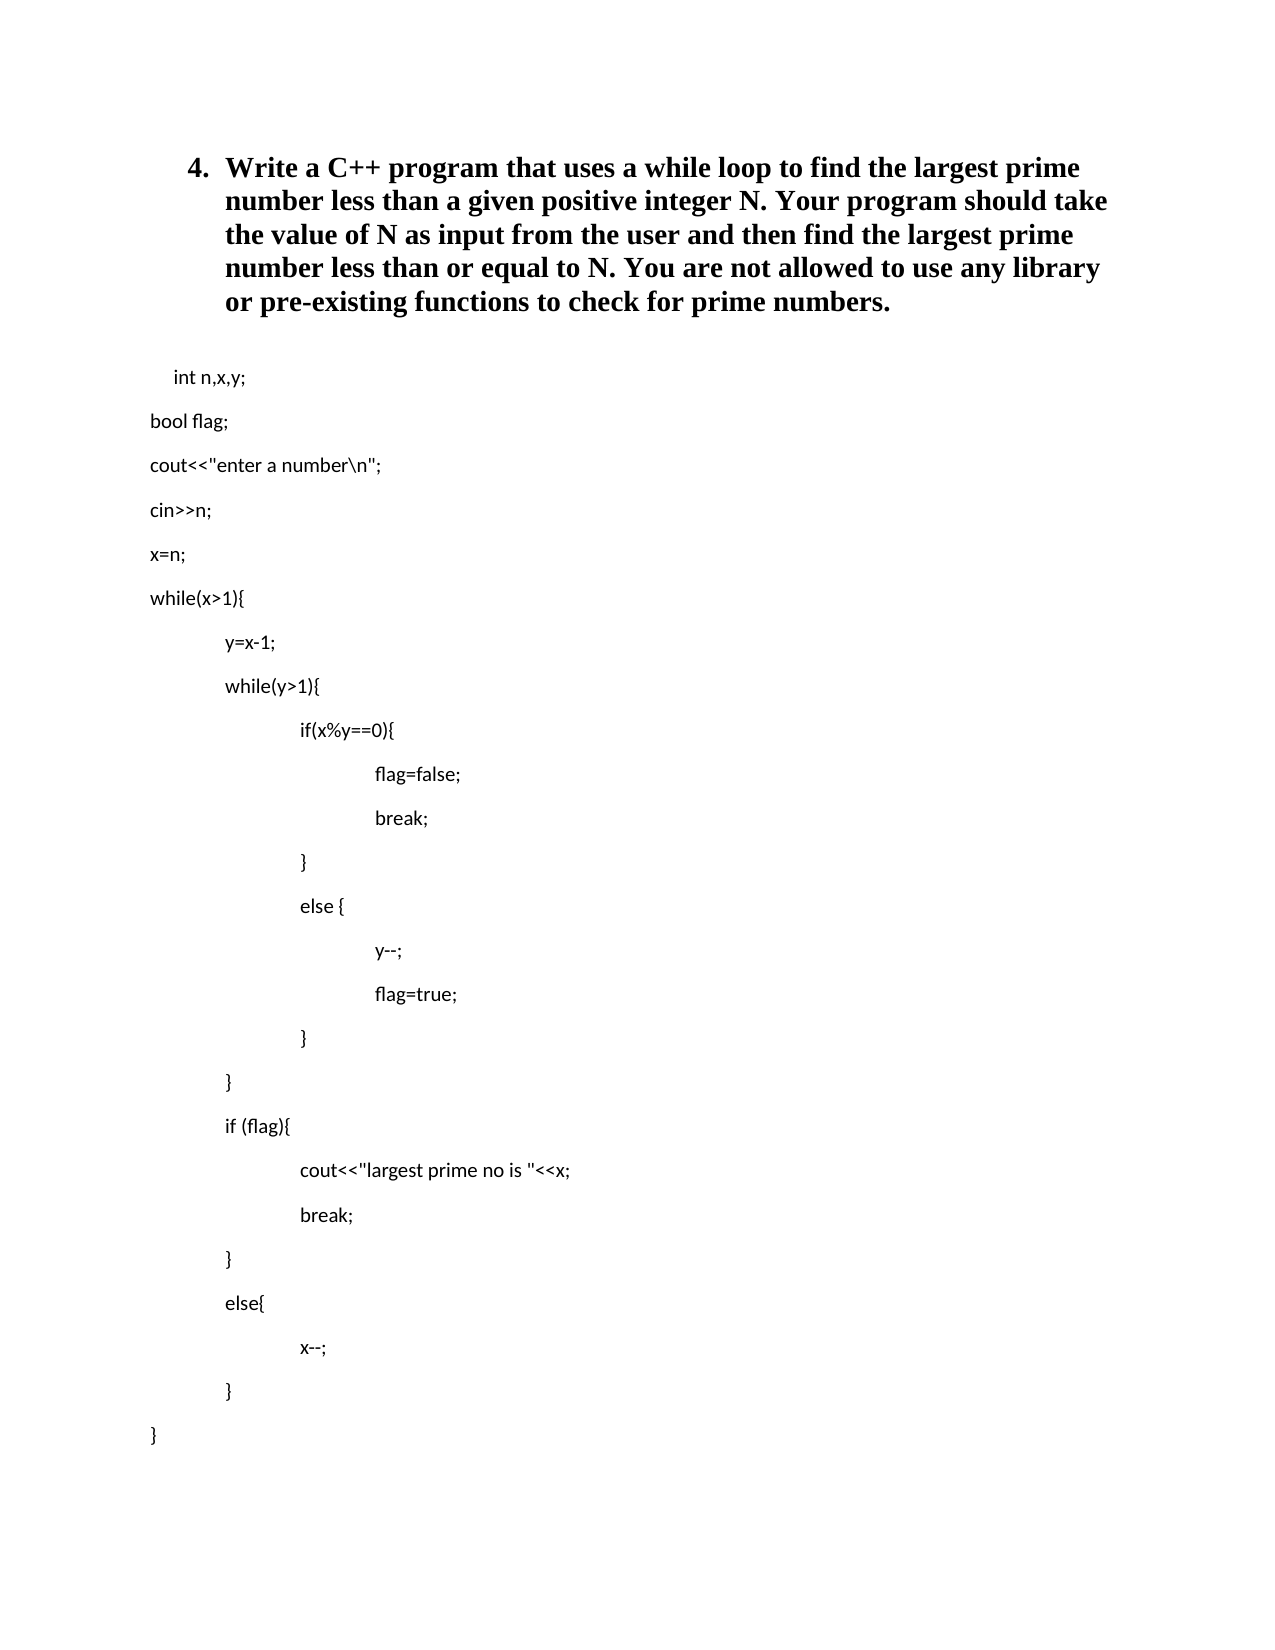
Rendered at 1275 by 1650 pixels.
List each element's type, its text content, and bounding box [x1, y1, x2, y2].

text else { [150, 893, 1125, 919]
text cout<<"largest prime no is "<<x; [150, 1158, 1125, 1183]
text break; [150, 1202, 1125, 1227]
text } [150, 1069, 1125, 1095]
text } [150, 849, 1125, 875]
text } [150, 1422, 1125, 1447]
text } [150, 1246, 1125, 1271]
text x--; [150, 1334, 1125, 1359]
text flag=false; [150, 761, 1125, 787]
text flag=true; [150, 981, 1125, 1007]
text break; [150, 805, 1125, 831]
text else{ [150, 1290, 1125, 1315]
text bool flag; [150, 409, 1125, 434]
text if (flag){ [150, 1114, 1125, 1139]
text } [150, 1026, 1125, 1051]
text while(x>1){ [150, 585, 1125, 610]
text y=x-1; [150, 629, 1125, 654]
text if(x%y==0){ [150, 717, 1125, 742]
text y--; [150, 937, 1125, 963]
text while(y>1){ [150, 673, 1125, 698]
list Write a C++ program that uses a while loop to find the largest prime number less than a given positive integer N. Your program should take the value of N as input from the user and then find the largest prime number less than or equal to N. You are not allowed to use any library or pre-existing functions to check for prime numbers. [187, 150, 1125, 318]
text } [150, 1378, 1125, 1403]
text cout<<"enter a number\n"; [150, 453, 1125, 478]
text int n,x,y; [150, 364, 1125, 390]
text cin>>n; [150, 497, 1125, 522]
text x=n; [150, 541, 1125, 566]
